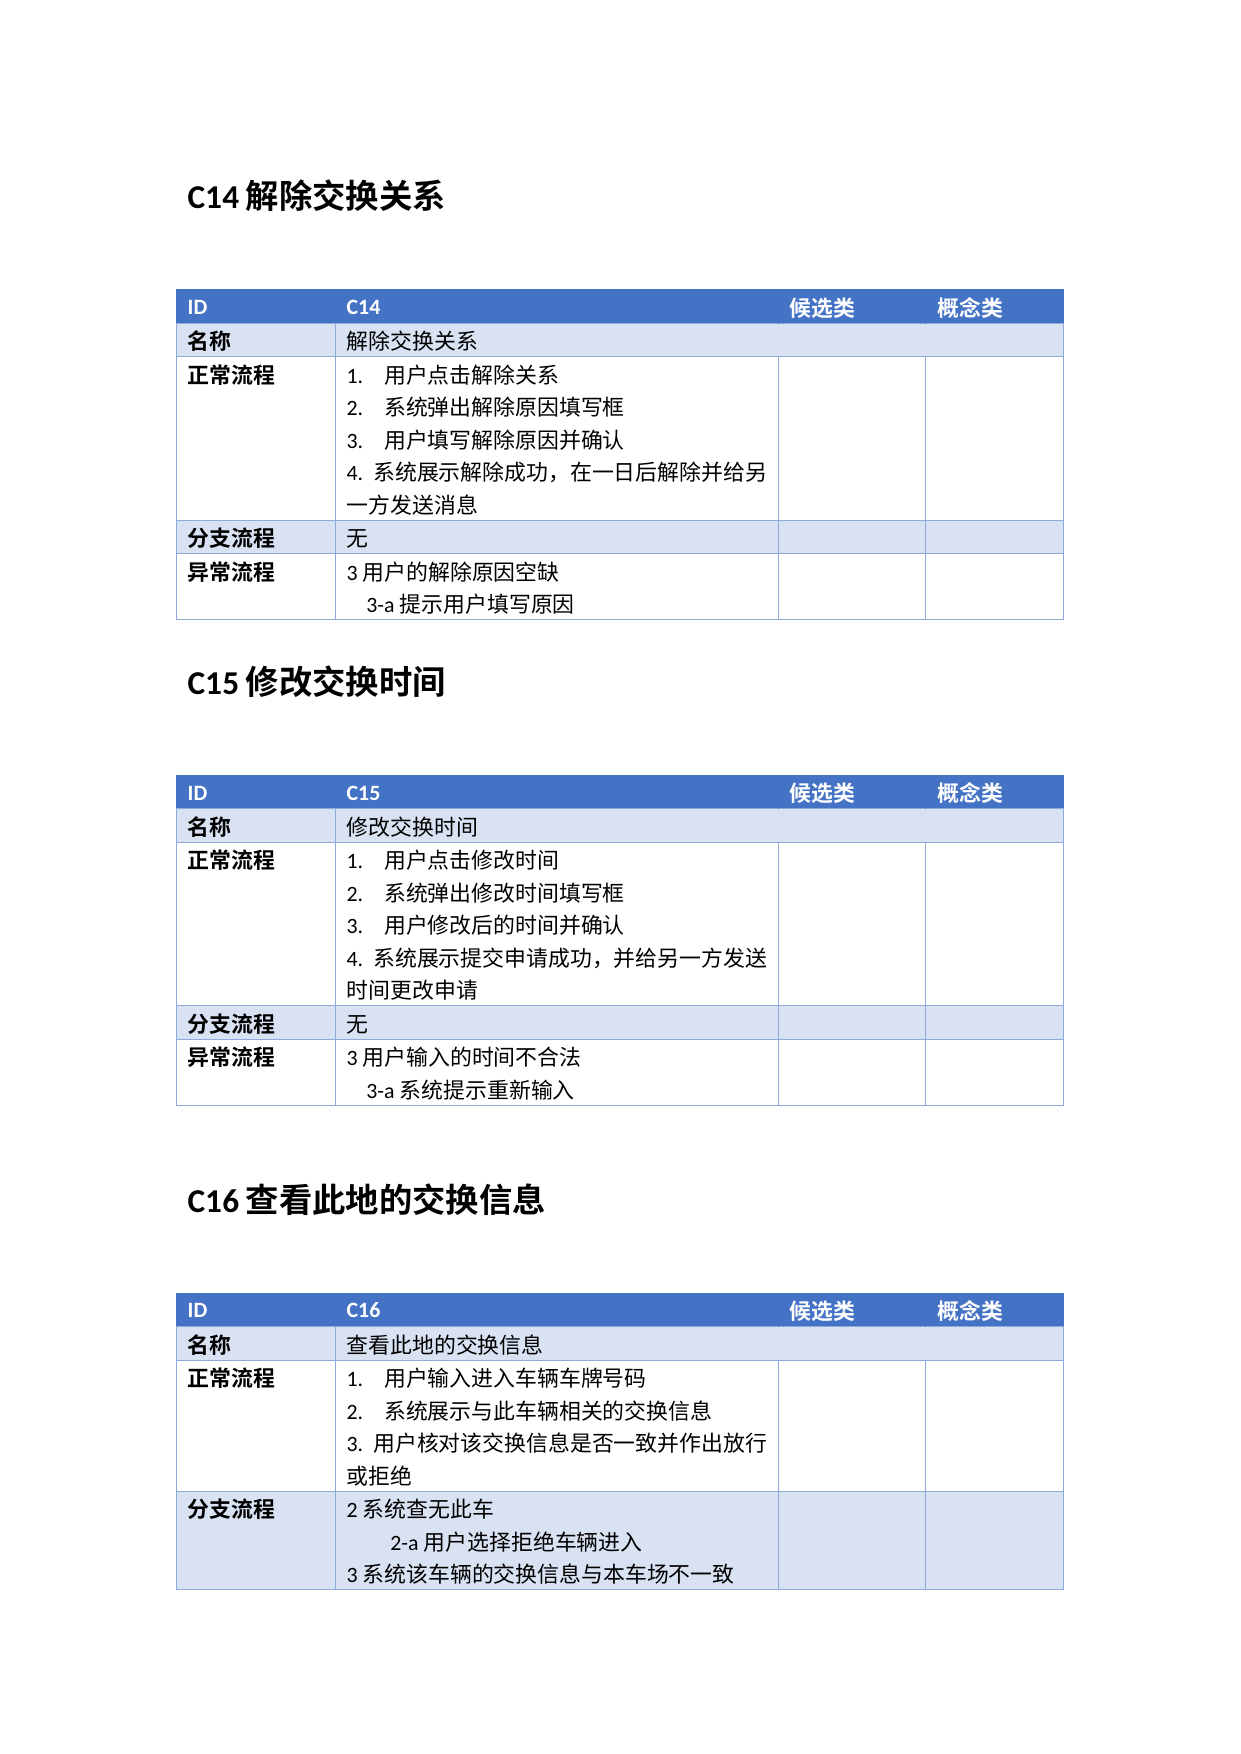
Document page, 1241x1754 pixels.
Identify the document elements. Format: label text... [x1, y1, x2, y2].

table_cell 异常流程 [177, 554, 335, 619]
table_cell 名称 [177, 1327, 335, 1360]
table_cell [779, 1006, 925, 1039]
table_header 概念类 [926, 1294, 1063, 1326]
table_header 概念类 [926, 776, 1063, 808]
table_cell 修改交换时间 [336, 809, 1063, 842]
table_header C15 [336, 776, 778, 808]
table_cell 名称 [177, 809, 335, 842]
table_cell [779, 1492, 925, 1589]
table_cell 3 用户输入的时间不合法 3-a 系统提示重新输入 [336, 1040, 778, 1105]
table_header 概念类 [926, 290, 1063, 323]
table_header 候选类 [779, 776, 925, 808]
table_cell [926, 1040, 1063, 1105]
table_cell [926, 521, 1063, 553]
table_cell 名称 [177, 324, 335, 356]
table_cell [926, 843, 1063, 1005]
subtitle C15修改交换时间 [187, 647, 1053, 712]
table_cell [926, 357, 1063, 520]
subtitle C14解除交换关系 [187, 162, 1053, 227]
table_cell 正常流程 [177, 357, 335, 520]
table_cell 无 [336, 521, 778, 553]
table_header C16 [336, 1294, 778, 1326]
table_cell [779, 357, 925, 520]
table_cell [336, 1492, 778, 1589]
table_cell [779, 554, 925, 619]
table_header 候选类 [779, 1294, 925, 1326]
table_cell 正常流程 [177, 1361, 335, 1491]
table_header 候选类 [779, 290, 925, 323]
table_cell 用户输入进入车辆车牌号码 系统展示与此车辆相关的交换信息 3. 用户核对该交换信息是否一致并作出放行或拒绝 [336, 1361, 778, 1491]
table_cell [926, 1361, 1063, 1491]
table_cell [926, 1492, 1063, 1589]
table_cell 用户点击解除关系 系统弹出解除原因填写框 用户填写解除原因并确认 4. 系统展示解除成功，在一日后解除并给另一方发送消息 [336, 357, 778, 520]
table_cell 分支流程 [177, 521, 335, 553]
table_cell 用户点击修改时间 系统弹出修改时间填写框 用户修改后的时间并确认 4. 系统展示提交申请成功，并给另一方发送时间更改申请 [336, 843, 778, 1005]
table_cell [779, 843, 925, 1005]
table_cell 无 [336, 1006, 778, 1039]
table_cell 分支流程 [177, 1492, 335, 1589]
table_cell [926, 1006, 1063, 1039]
table_cell 异常流程 [177, 1040, 335, 1105]
table_header ID [177, 1294, 335, 1326]
table_header C14 [336, 290, 778, 323]
table_cell 分支流程 [177, 1006, 335, 1039]
table_cell [779, 1040, 925, 1105]
table_header ID [177, 776, 335, 808]
table_cell [779, 521, 925, 553]
table_cell 解除交换关系 [336, 324, 1063, 356]
table_header ID [177, 290, 335, 323]
table_cell 查看此地的交换信息 [336, 1327, 1063, 1360]
table_cell [926, 554, 1063, 619]
table_cell 3 用户的解除原因空缺 3-a 提示用户填写原因 [336, 554, 778, 619]
table_cell 正常流程 [177, 843, 335, 1005]
subtitle C16查看此地的交换信息 [187, 1166, 1053, 1231]
table_cell [779, 1361, 925, 1491]
